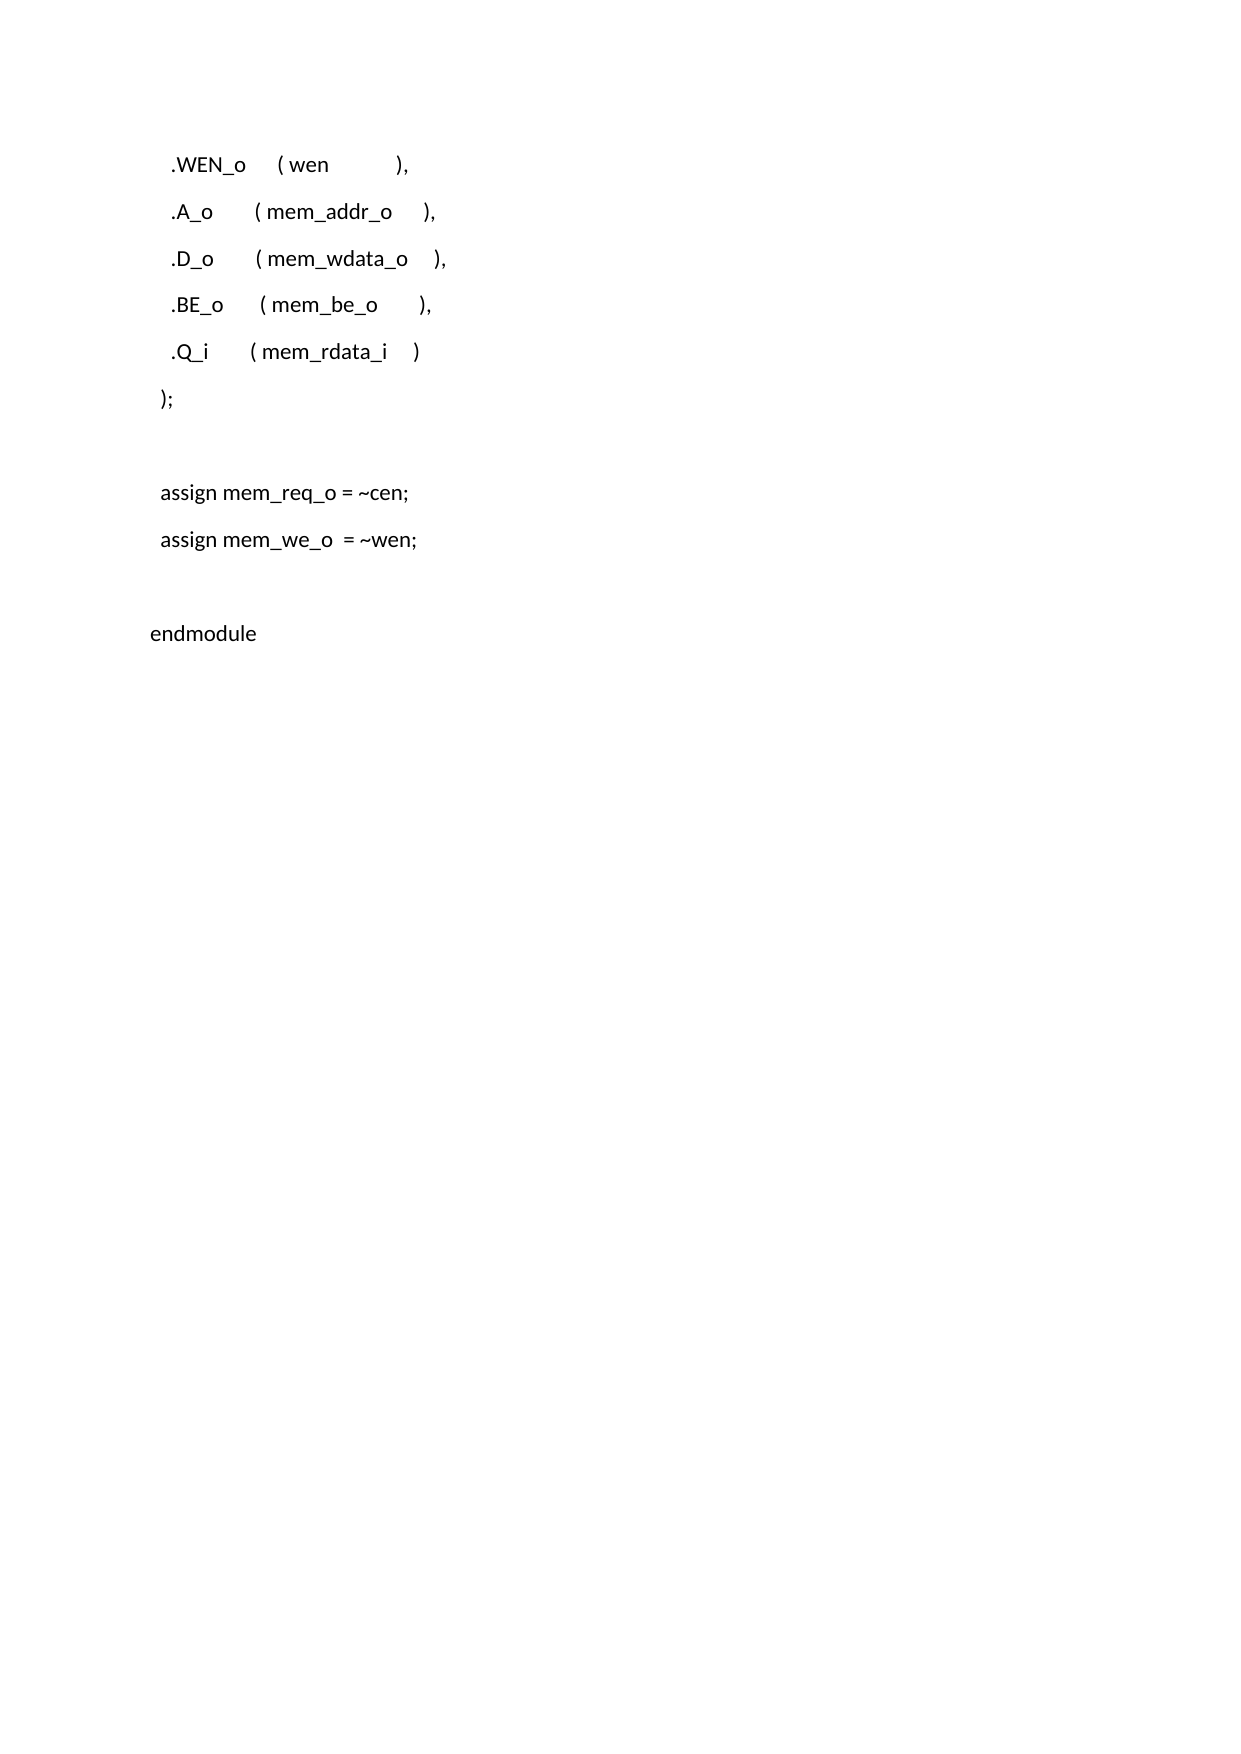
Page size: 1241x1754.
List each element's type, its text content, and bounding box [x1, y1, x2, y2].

text .BE_o ( mem_be_o ), [150, 291, 1090, 319]
text ); [150, 384, 1090, 412]
text .WEN_o ( wen ), [150, 150, 1090, 178]
text .Q_i ( mem_rdata_i ) [150, 337, 1090, 366]
text endmodule [150, 619, 1090, 647]
text assign mem_req_o = ~cen; [150, 478, 1090, 506]
text .A_o ( mem_addr_o ), [150, 197, 1090, 225]
text assign mem_we_o = ~wen; [150, 525, 1090, 553]
text .D_o ( mem_wdata_o ), [150, 244, 1090, 272]
